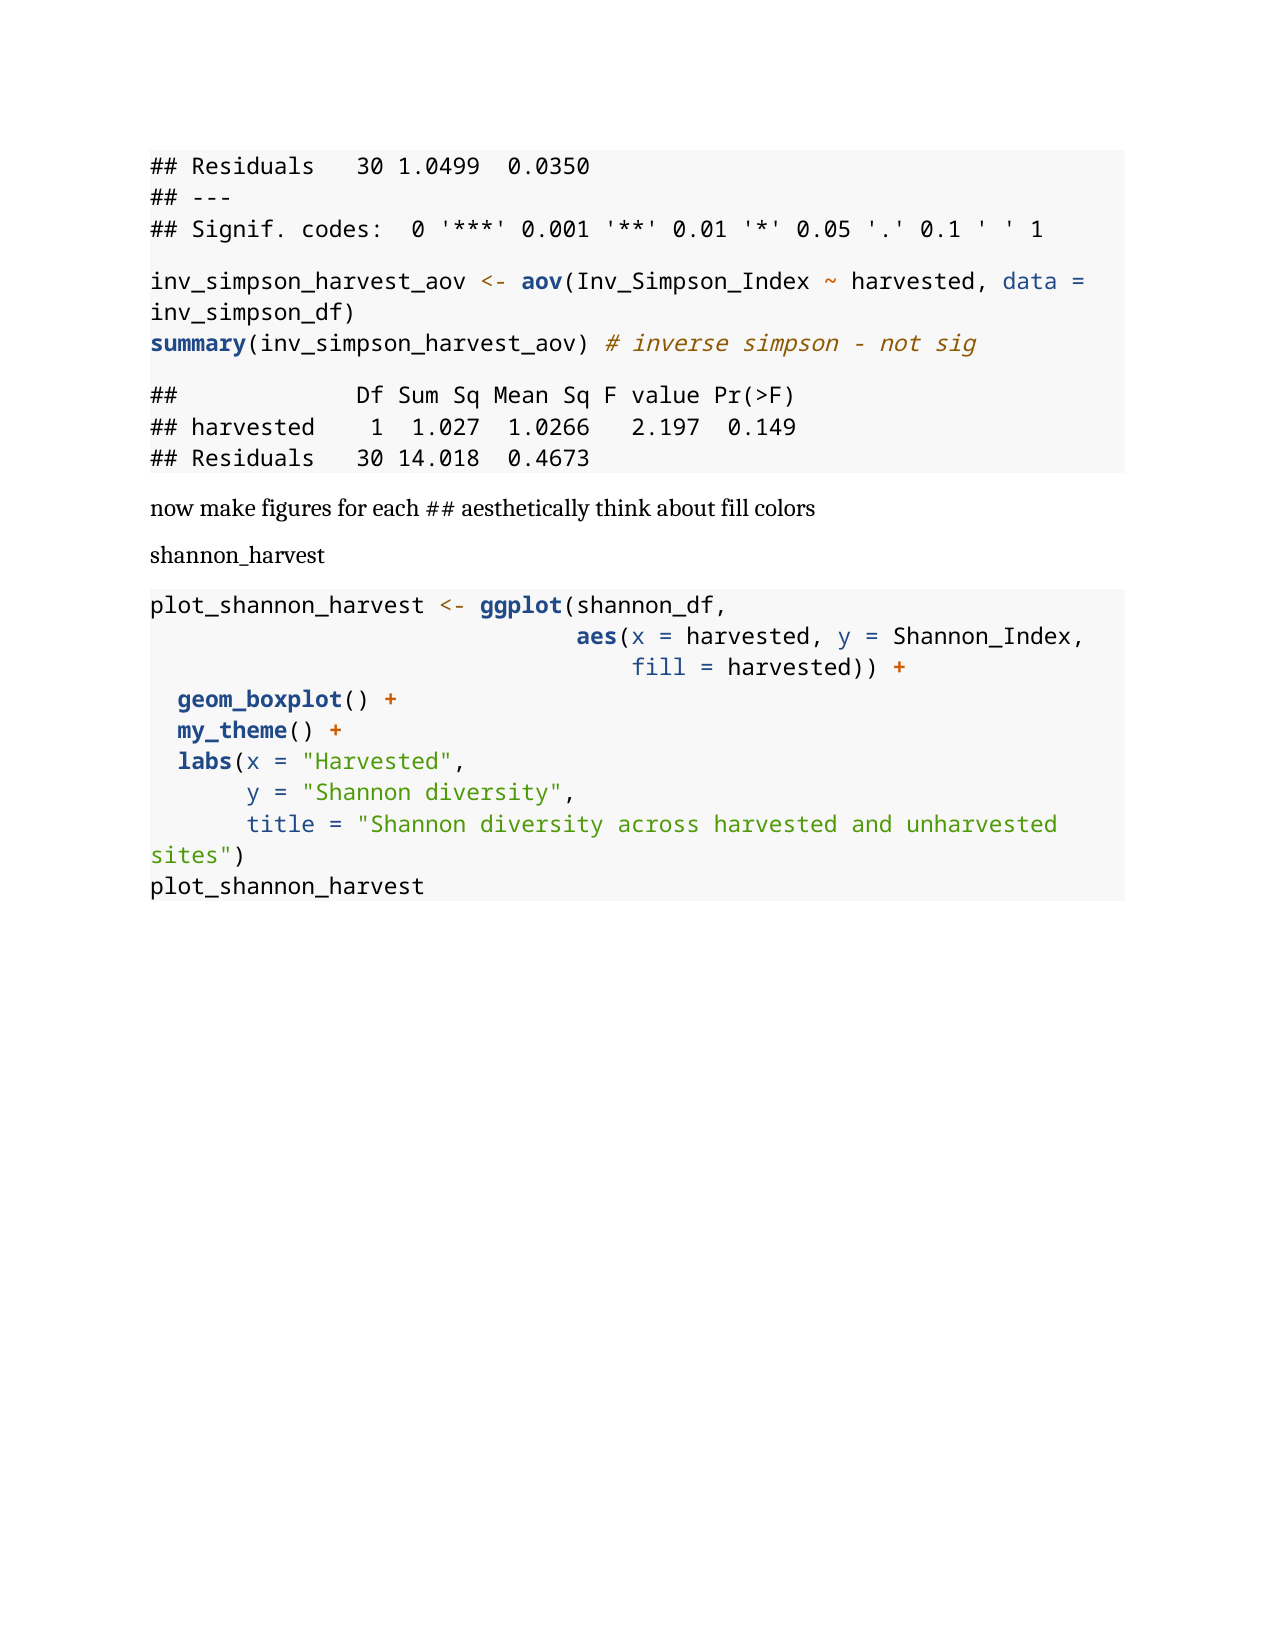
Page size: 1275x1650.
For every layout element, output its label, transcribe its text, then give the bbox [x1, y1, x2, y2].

text now make figures for each ## aesthetically think about fill colors [150, 494, 1125, 522]
text ## Df Sum Sq Mean Sq F value Pr(>F) ## harvested 1 1.027 1.0266 2.197 0.149 ## Residuals 30 14.018 0.4673 [150, 379, 1125, 473]
text shannon_harvest [150, 541, 1125, 570]
text inv_simpson_harvest_aov <- aov(Inv_Simpson_Index ~ harvested, data = inv_simpson_df) summary(inv_simpson_harvest_aov) # inverse simpson - not sig [150, 264, 1125, 358]
text plot_shannon_harvest <- ggplot(shannon_df, aes(x = harvested, y = Shannon_Index, fill = harvested)) + geom_boxplot() + my_theme() + labs(x = "Harvested", y = "Shannon diversity", title = "Shannon diversity across harvested and unharvested sites") plot_shannon_harvest [150, 589, 1125, 901]
